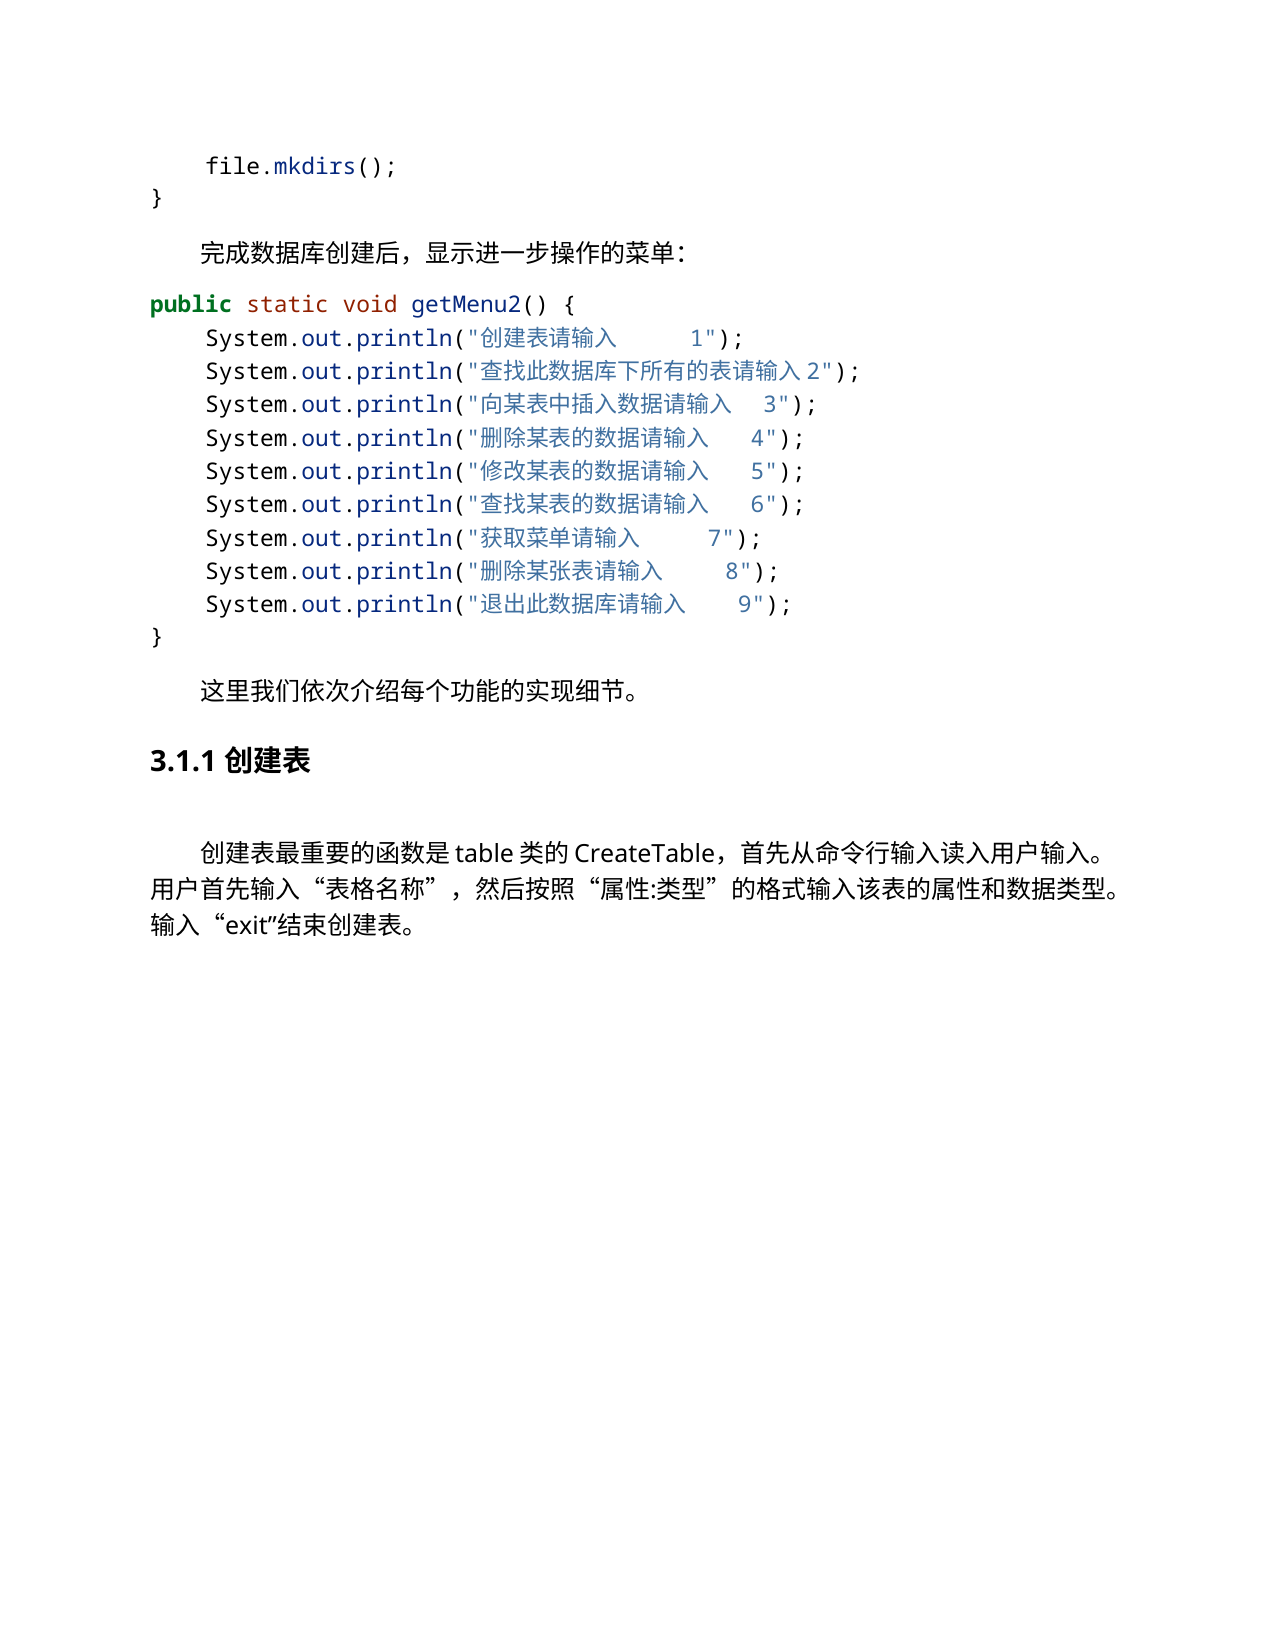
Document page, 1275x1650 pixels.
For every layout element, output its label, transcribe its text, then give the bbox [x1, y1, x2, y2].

text 这里我们依次介绍每个功能的实现细节。 [150, 672, 1125, 708]
text 创建表最重要的函数是table类的CreateTable，首先从命令行输入读入用户输入。用户首先输入“表格名称”，然后按照“属性:类型”的格式输入该表的属性和数据类型。输入“exit”结束创建表。 [150, 833, 1125, 942]
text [150, 150, 1125, 212]
subtitle 3.1.1 创建表 [150, 737, 1125, 779]
text public static void getMenu2() { System.out.println("创建表请输入 1"); System.out.println("查找此数据库下所有的表请输入 2"); System.out.println("向某表中插入数据请输入 3"); System.out.println("删除某表的数据请输入 4"); System.out.println("修改某表的数据请输入 5"); System.out.println("查找某表的数据请输入 6"); System.out.println("获取菜单请输入 7"); System.out.println("删除某张表请输入 8"); System.out.println("退出此数据库请输入 9"); } [150, 288, 1125, 651]
text 完成数据库创建后，显示进一步操作的菜单： [150, 233, 1125, 269]
